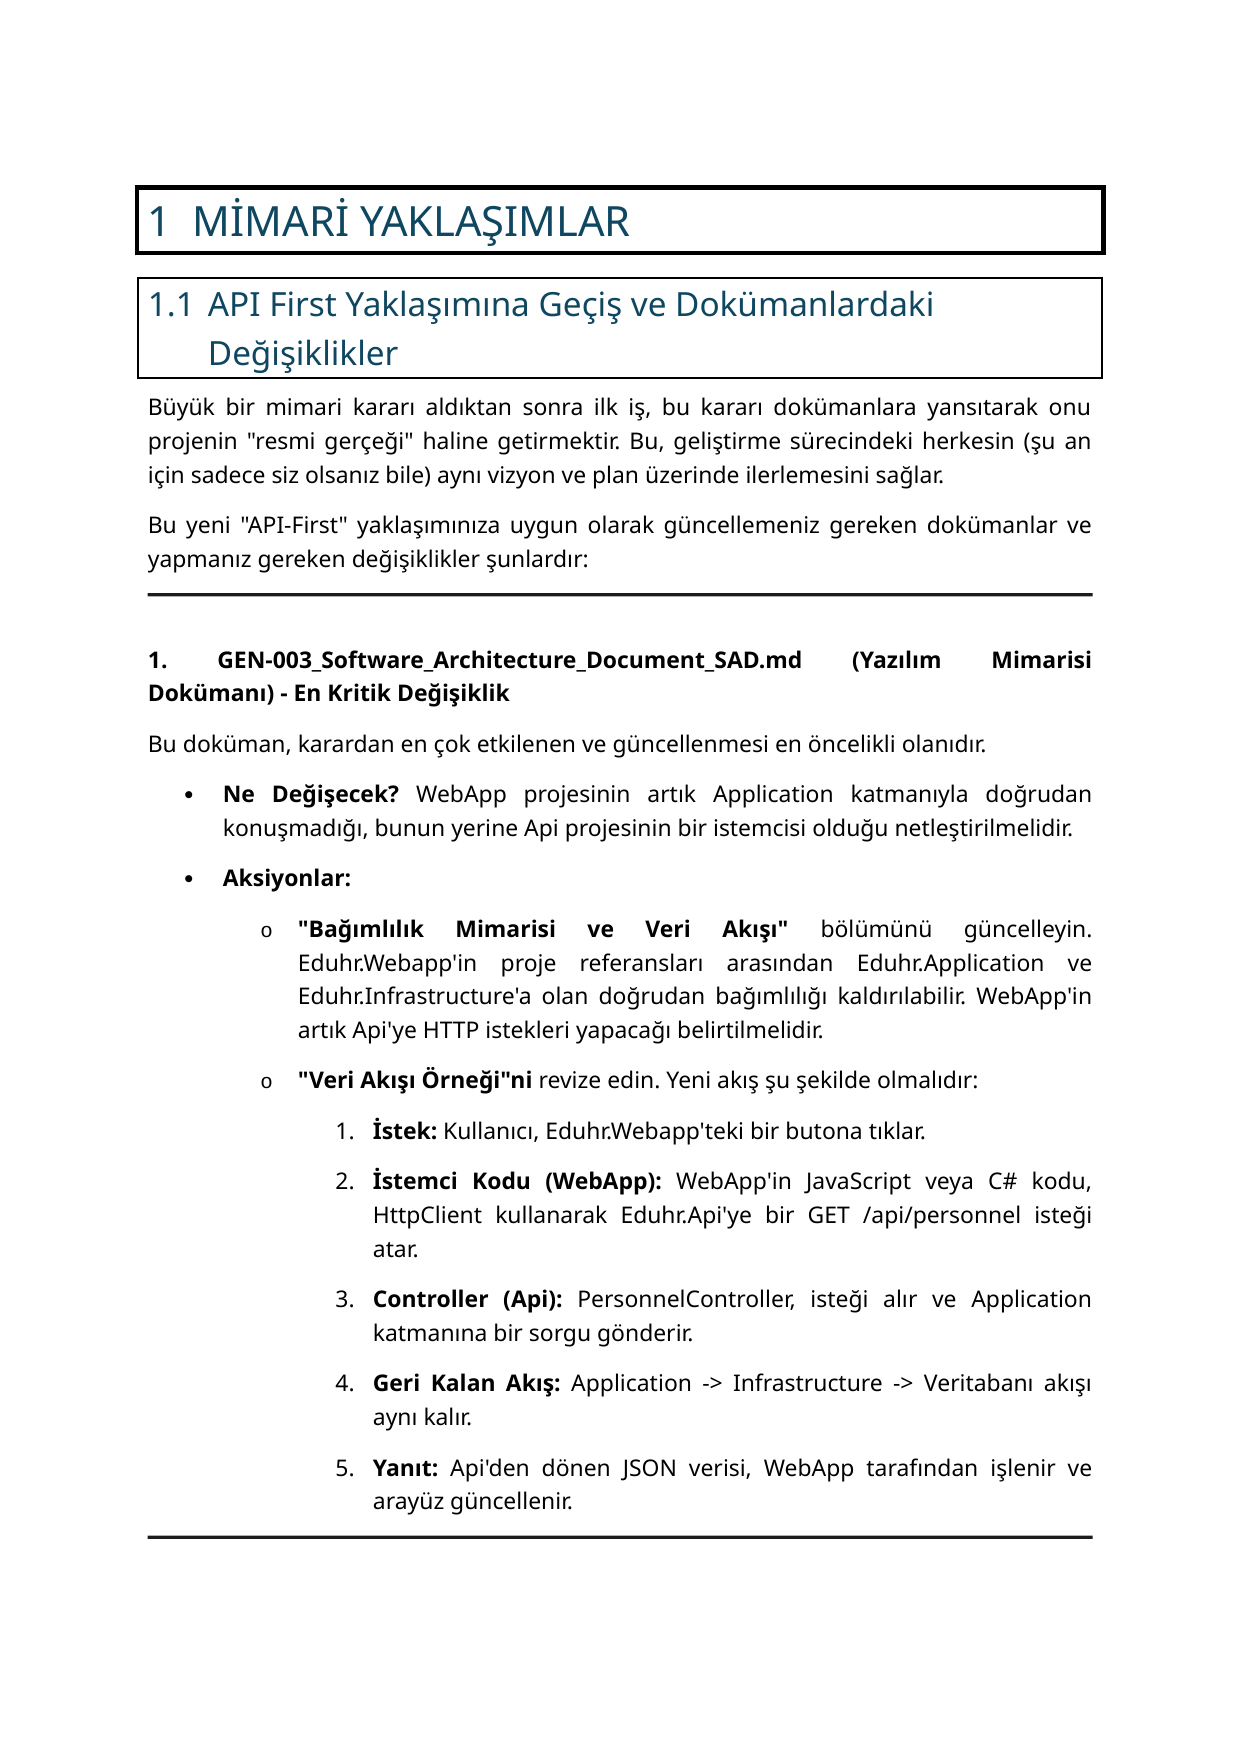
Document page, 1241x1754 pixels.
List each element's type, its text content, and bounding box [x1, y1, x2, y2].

subtitle API First Yaklaşımına Geçiş ve Dokümanlardaki Değişiklikler [139, 279, 1101, 377]
list "Bağımlılık Mimarisi ve Veri Akışı" bölümünü güncelleyin. Eduhr.Webapp'in proje referansları arasından Eduhr.Application ve Eduhr.Infrastructure'a olan doğrudan bağımlılığı kaldırılabilir. WebApp'in artık Api'ye HTTP istekleri yapacağı belirtilmelidir. [260, 913, 1093, 1045]
list Yanıt: Api'den dönen JSON verisi, WebApp tarafından işlenir ve arayüz güncellenir. [335, 1452, 1093, 1517]
text Bu yeni "API-First" yaklaşımınıza uygun olarak güncellemeniz gereken dokümanlar ve yapmanız gereken değişiklikler şunlardır: [148, 509, 1093, 574]
list Aksiyonlar: [185, 862, 1093, 894]
list "Veri Akışı Örneği"ni revize edin. Yeni akış şu şekilde olmalıdır: [260, 1064, 1093, 1096]
list İstek: Kullanıcı, Eduhr.Webapp'teki bir butona tıklar. [335, 1115, 1093, 1146]
text 1. GEN-003_Software_Architecture_Document_SAD.md (Yazılım Mimarisi Dokümanı) - En Kritik Değişiklik [148, 644, 1093, 709]
list Ne Değişecek? WebApp projesinin artık Application katmanıyla doğrudan konuşmadığı, bunun yerine Api projesinin bir istemcisi olduğu netleştirilmelidir. [185, 778, 1093, 843]
text Bu doküman, karardan en çok etkilenen ve güncellenmesi en öncelikli olanıdır. [148, 728, 1093, 759]
list Controller (Api): PersonnelController, isteği alır ve Application katmanına bir sorgu gönderir. [335, 1283, 1093, 1348]
subtitle MİMARİ YAKLAŞIMLAR [139, 190, 1101, 251]
text Büyük bir mimari kararı aldıktan sonra ilk iş, bu kararı dokümanlara yansıtarak onu projenin "resmi gerçeği" haline getirmektir. Bu, geliştirme sürecindeki herkesin (şu an için sadece siz olsanız bile) aynı vizyon ve plan üzerinde ilerlemesini sağlar. [148, 391, 1093, 490]
list Geri Kalan Akış: Application -> Infrastructure -> Veritabanı akışı aynı kalır. [335, 1367, 1093, 1432]
list İstemci Kodu (WebApp): WebApp'in JavaScript veya C# kodu, HttpClient kullanarak Eduhr.Api'ye bir GET /api/personnel isteği atar. [335, 1165, 1093, 1264]
